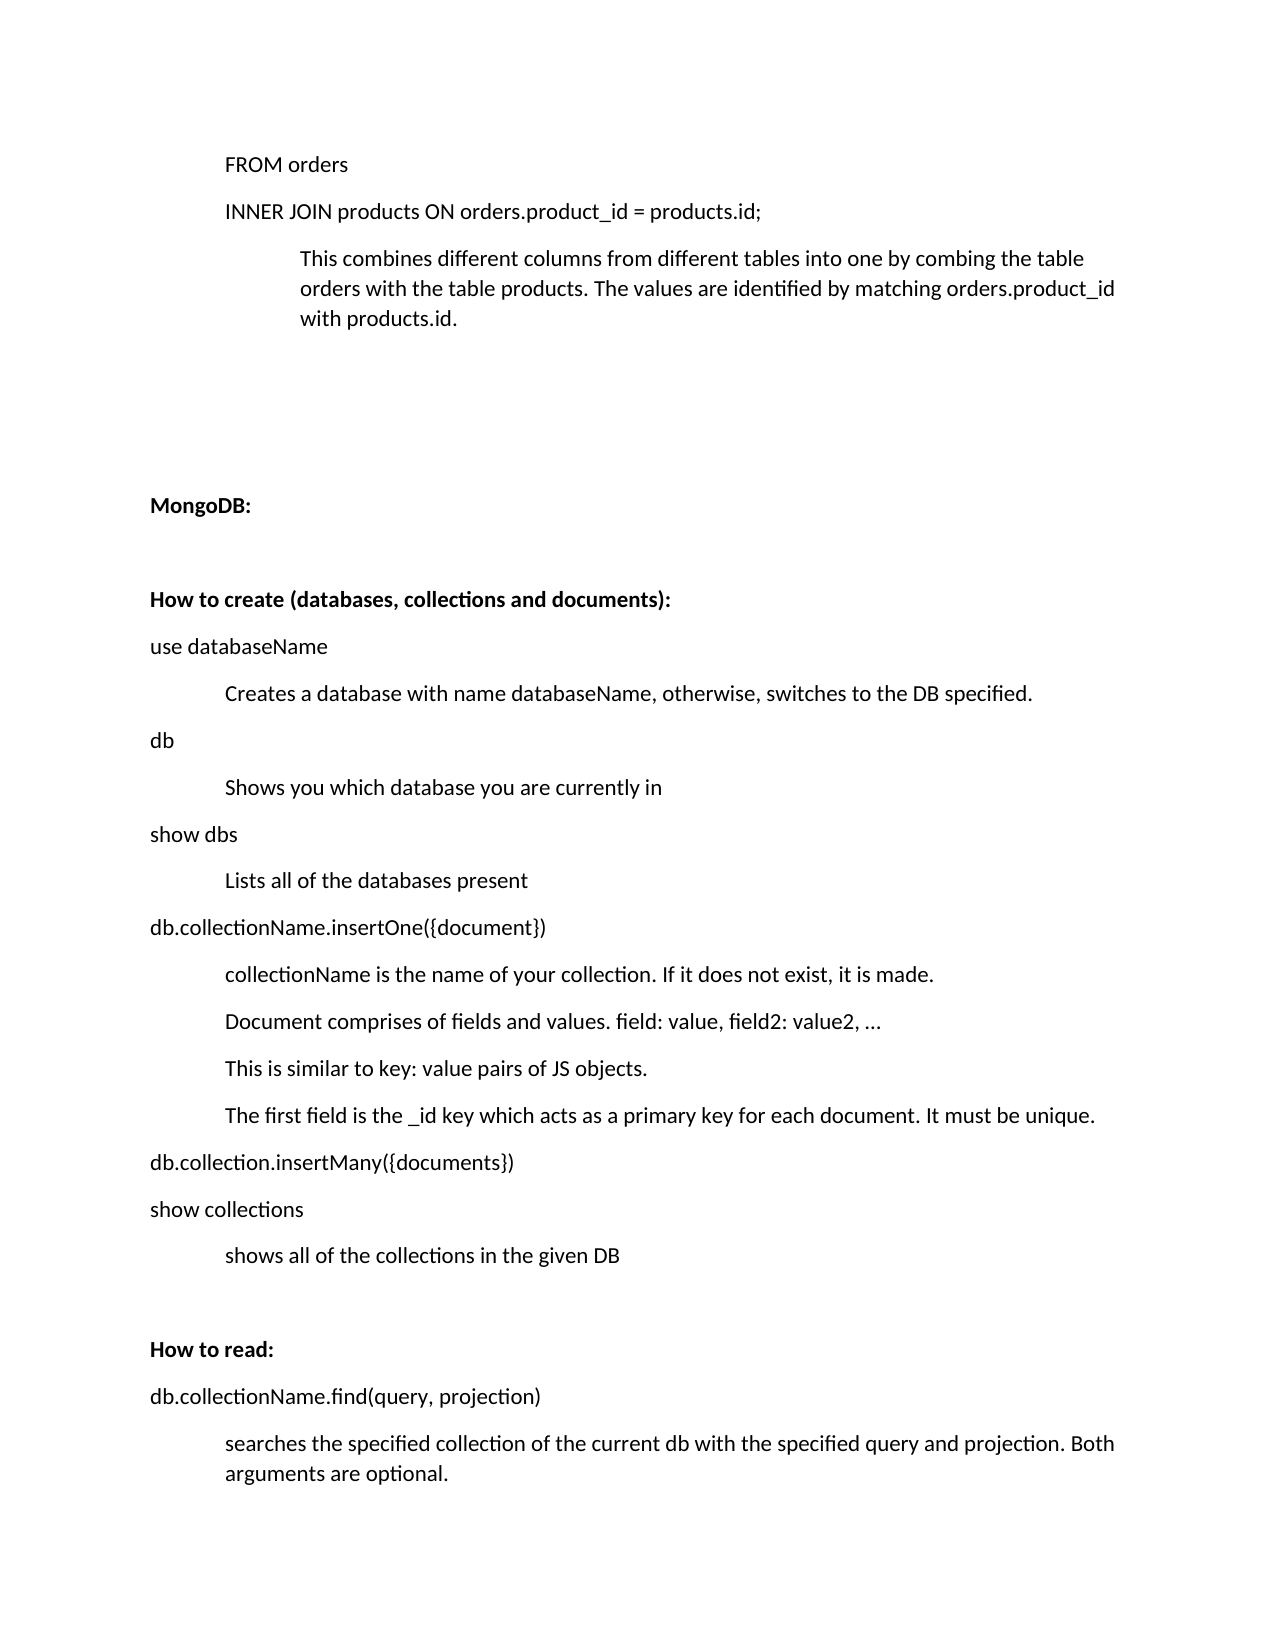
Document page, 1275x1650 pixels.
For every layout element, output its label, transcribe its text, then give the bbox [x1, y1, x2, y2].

text This combines different columns from different tables into one by combing the table orders with the table products. The values are identified by matching orders.product_id with products.id. [300, 244, 1125, 332]
text The first field is the _id key which acts as a primary key for each document. It must be unique. [150, 1101, 1125, 1129]
text INNER JOIN products ON orders.product_id = products.id; [225, 197, 1125, 225]
text collectionName is the name of your collection. If it does not exist, it is made. [150, 960, 1125, 988]
text How to read: [150, 1335, 1125, 1363]
text Shows you which database you are currently in [150, 773, 1125, 801]
text searches the specified collection of the current db with the specified query and projection. Both arguments are optional. [225, 1429, 1125, 1487]
text db [150, 726, 1125, 754]
text How to create (databases, collections and documents): [150, 585, 1125, 613]
text Document comprises of fields and values. field: value, field2: value2, … [150, 1007, 1125, 1035]
text use databaseName [150, 632, 1125, 660]
text Lists all of the databases present [150, 867, 1125, 895]
text Creates a database with name databaseName, otherwise, switches to the DB specified. [150, 679, 1125, 707]
text This is similar to key: value pairs of JS objects. [150, 1054, 1125, 1082]
text db.collectionName.insertOne({document}) [150, 913, 1125, 942]
text shows all of the collections in the given DB [150, 1242, 1125, 1270]
text db.collection.insertMany({documents}) [150, 1148, 1125, 1176]
text MongoDB: [150, 492, 1125, 520]
text show collections [150, 1195, 1125, 1223]
text db.collectionName.find(query, projection) [150, 1382, 1125, 1410]
text FROM orders [225, 150, 1125, 178]
text show dbs [150, 820, 1125, 848]
